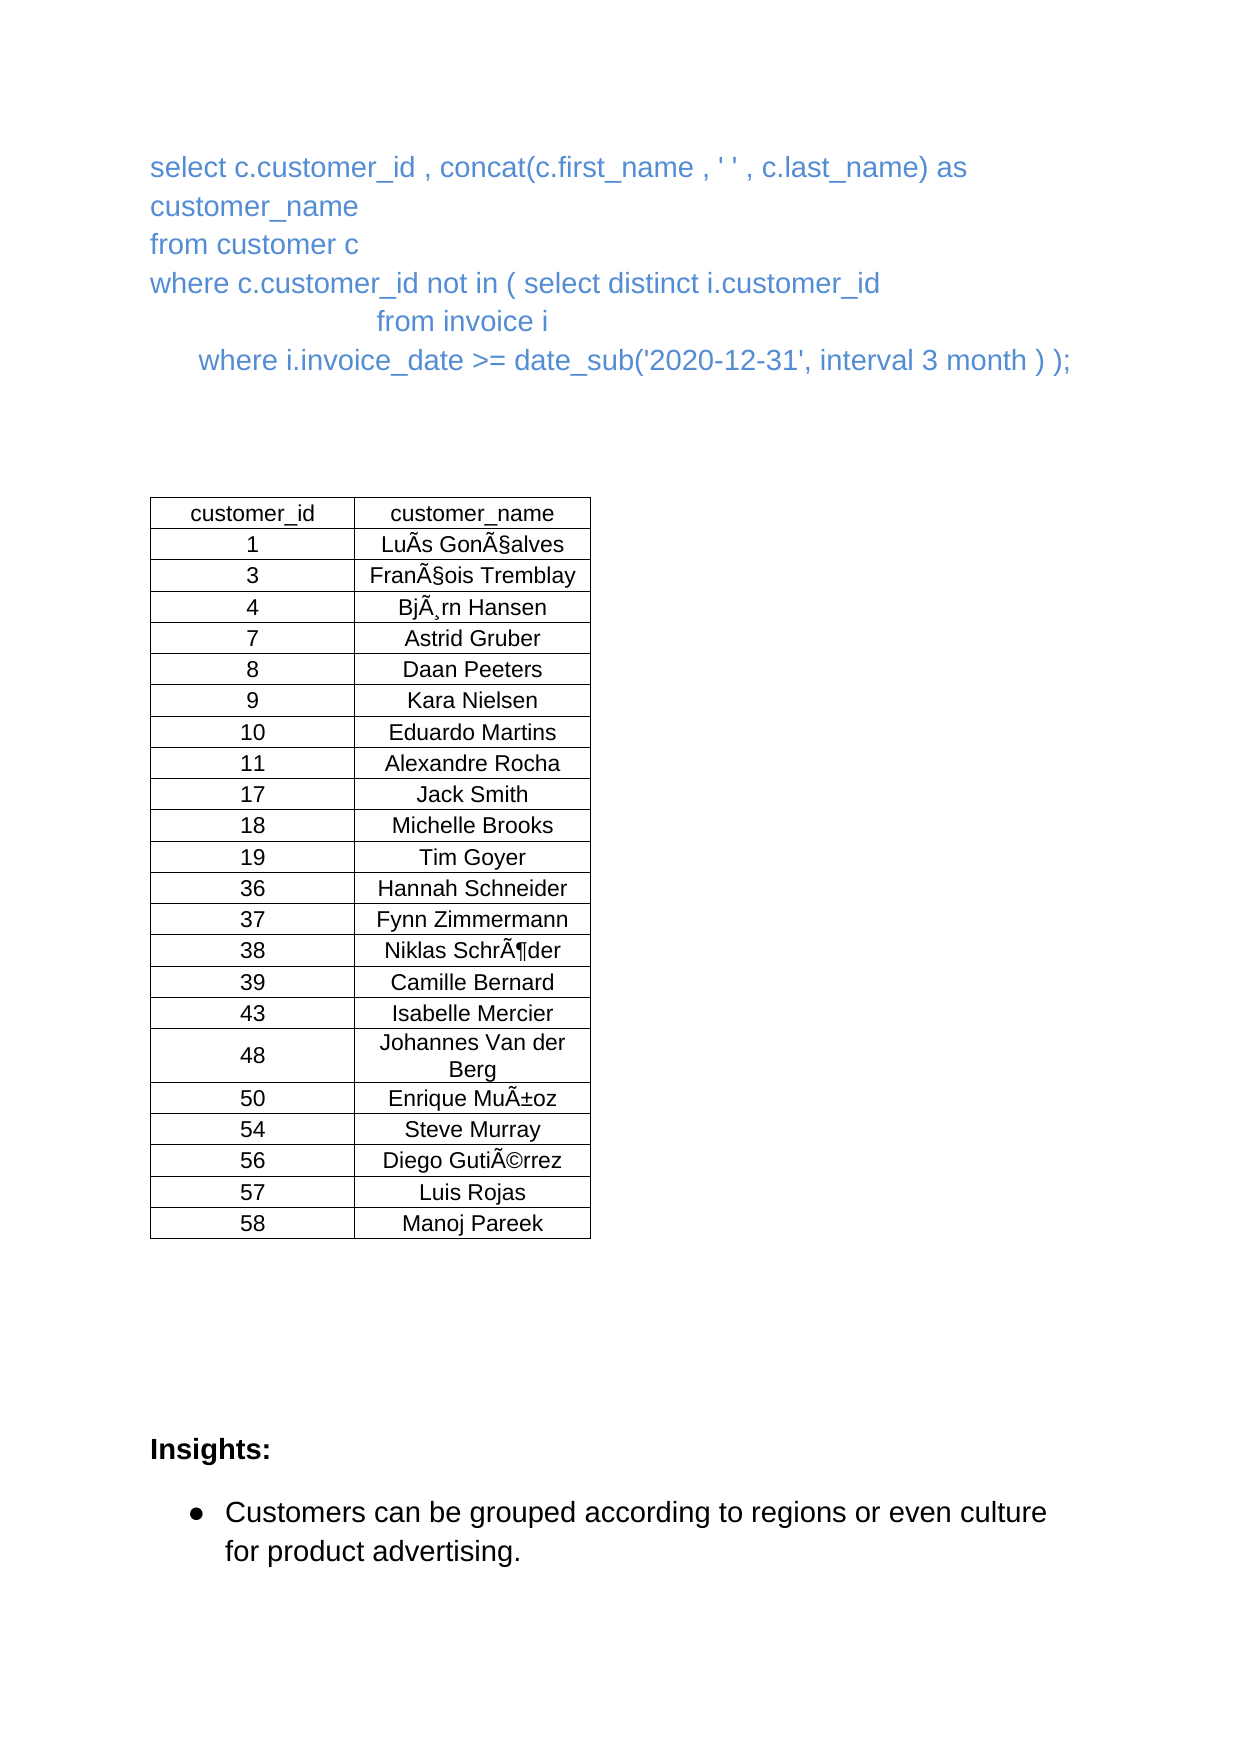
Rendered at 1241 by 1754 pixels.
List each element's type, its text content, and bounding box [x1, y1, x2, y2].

table_cell 8 [151, 654, 354, 684]
table_cell 56 [151, 1145, 354, 1176]
table_header customer_name [355, 498, 590, 528]
table_cell 10 [151, 717, 354, 747]
table_cell Johannes Van der Berg [355, 1029, 590, 1082]
table_cell 17 [151, 779, 354, 809]
table_cell 37 [151, 904, 354, 934]
table_cell Manoj Pareek [355, 1208, 590, 1238]
table_cell Fynn Zimmermann [355, 904, 590, 934]
text from customer c [150, 227, 1090, 261]
table_cell 58 [151, 1208, 354, 1238]
table_cell 50 [151, 1083, 354, 1113]
table_cell 57 [151, 1177, 354, 1207]
text where i.invoice_date >= date_sub('2020-12-31', interval 3 month ) ); [150, 343, 1090, 376]
text select c.customer_id , concat(c.first_name , ' ' , c.last_name) as customer_name [150, 150, 1090, 222]
table_cell Isabelle Mercier [355, 998, 590, 1028]
table_cell 19 [151, 842, 354, 872]
table_cell Daan Peeters [355, 654, 590, 684]
table_cell 1 [151, 529, 354, 559]
table_cell 3 [151, 560, 354, 591]
table_cell Tim Goyer [355, 842, 590, 872]
table_cell 4 [151, 592, 354, 622]
table_cell 9 [151, 685, 354, 716]
table_cell Alexandre Rocha [355, 748, 590, 778]
table_cell Luis Rojas [355, 1177, 590, 1207]
table_cell 39 [151, 967, 354, 997]
list Customers can be grouped according to regions or even culture for product advertising. [187, 1495, 1090, 1567]
table_cell Eduardo Martins [355, 717, 590, 747]
table_cell Camille Bernard [355, 967, 590, 997]
table_cell Enrique MuÃ±oz [355, 1083, 590, 1113]
table_cell 11 [151, 748, 354, 778]
table_cell 43 [151, 998, 354, 1028]
table_cell 18 [151, 810, 354, 841]
table_cell Astrid Gruber [355, 623, 590, 653]
table_cell 48 [151, 1029, 354, 1082]
table_cell FranÃ§ois Tremblay [355, 560, 590, 591]
table_header customer_id [151, 498, 354, 528]
text where c.customer_id not in ( select distinct i.customer_id [150, 266, 1090, 299]
table_cell Niklas SchrÃ¶der [355, 935, 590, 966]
table_cell Jack Smith [355, 779, 590, 809]
table_cell 7 [151, 623, 354, 653]
table_cell Steve Murray [355, 1114, 590, 1144]
table_cell LuÃs GonÃ§alves [355, 529, 590, 559]
table_cell 36 [151, 873, 354, 903]
table_cell Michelle Brooks [355, 810, 590, 841]
table_cell BjÃ¸rn Hansen [355, 592, 590, 622]
text from invoice i [150, 304, 1090, 338]
table_cell 54 [151, 1114, 354, 1144]
text Insights: [150, 1432, 1090, 1465]
table_cell 38 [151, 935, 354, 966]
table_cell Hannah Schneider [355, 873, 590, 903]
table_cell Diego GutiÃ©rrez [355, 1145, 590, 1176]
table_cell Kara Nielsen [355, 685, 590, 716]
